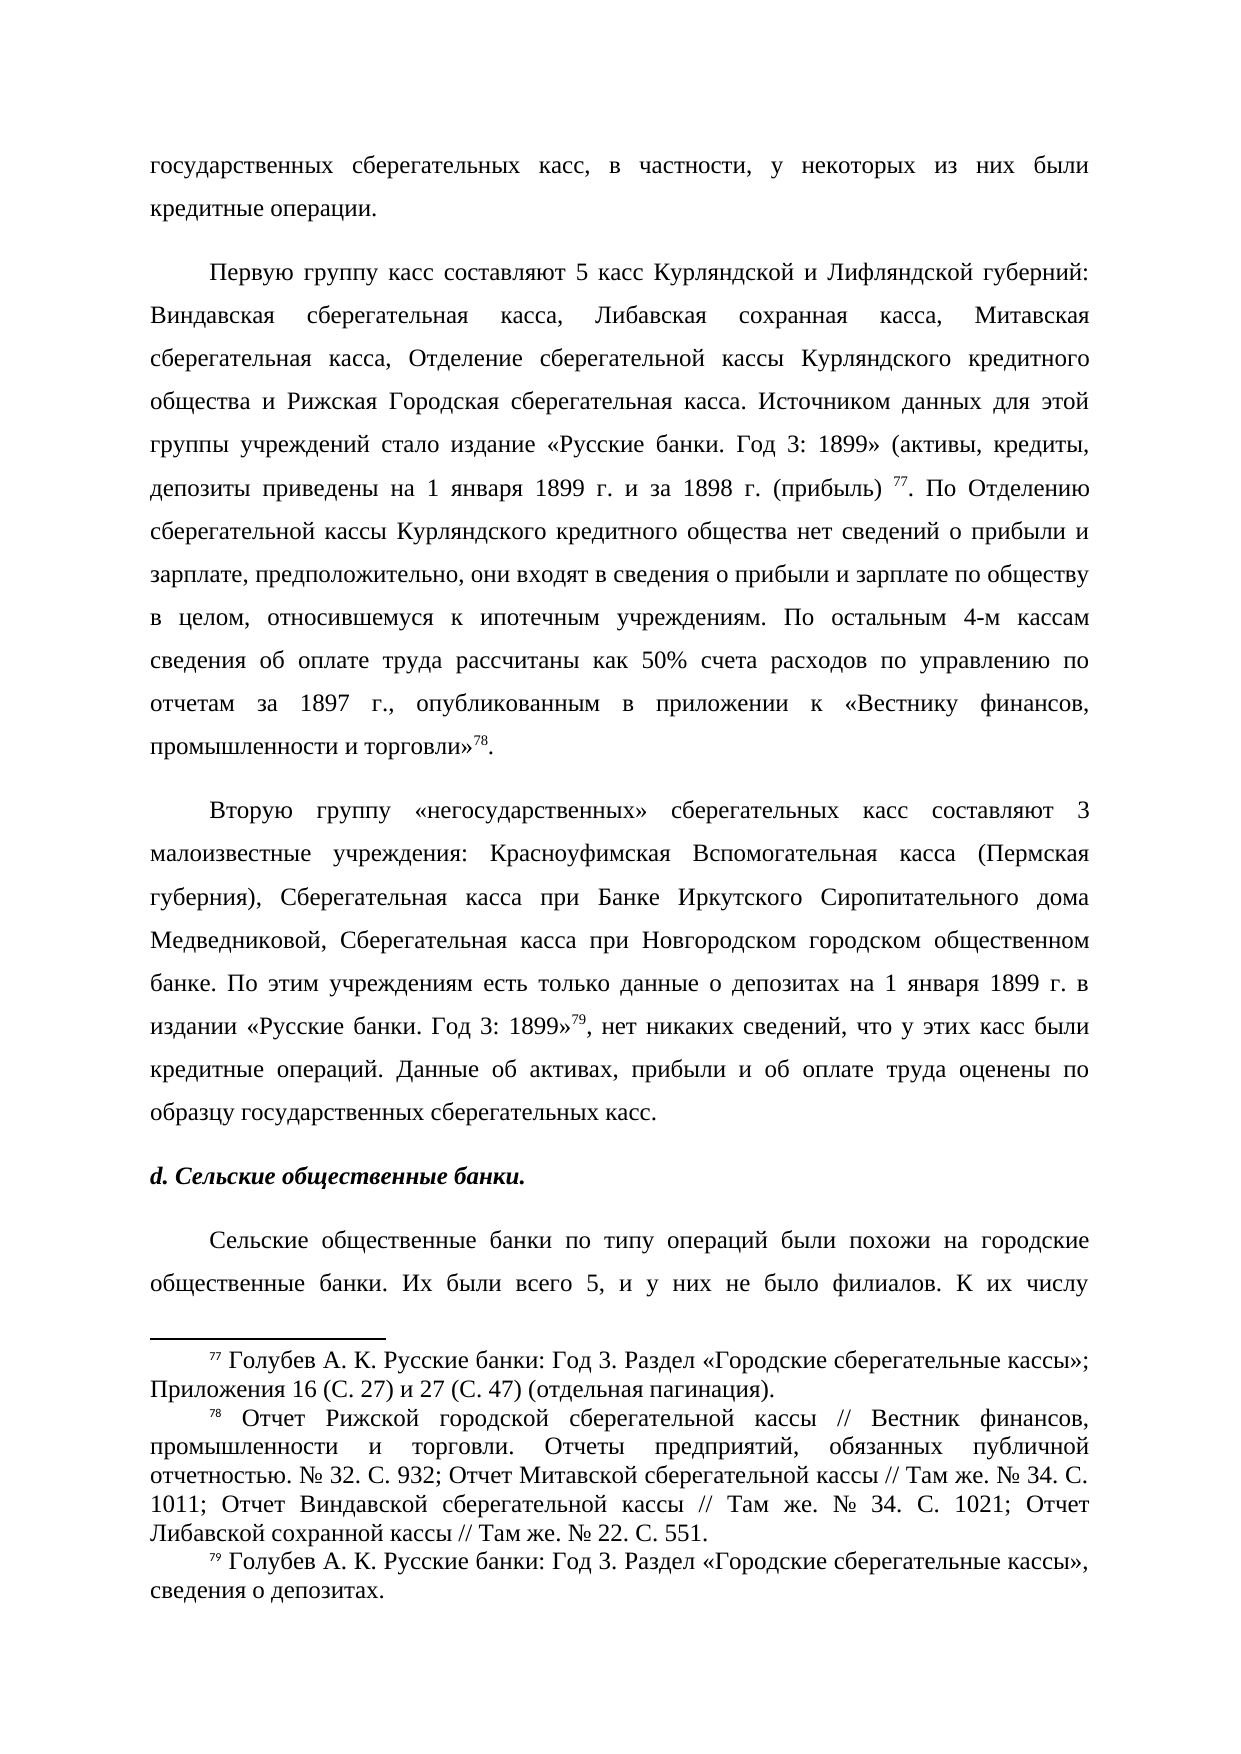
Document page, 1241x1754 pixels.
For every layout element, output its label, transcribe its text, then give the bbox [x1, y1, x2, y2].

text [150, 1225, 1090, 1297]
text Первую группу касс составляют 5 касс Курляндской и Лифляндской губерний: Виндавская сберегательная касса, Либавская сохранная касса, Митавская сберегательная касса, Отделение сберегательной кассы Курляндского кредитного общества и Рижская Городская сберегательная касса. Источником данных для этой группы учреждений стало издание «Русские банки. Год 3: 1899» (активы, кредиты, депозиты приведены на 1 января 1899 г. и за 1898 г. (прибыль) . По Отделению сберегательной кассы Курляндского кредитного общества нет сведений о прибыли и зарплате, предположительно, они входят в сведения о прибыли и зарплате по обществу в целом, относившемуся к ипотечным учреждениям. По остальным 4-м кассам сведения об оплате труда рассчитаны как 50% счета расходов по управлению по отчетам за 1897 г., опубликованным в приложении к «Вестнику финансов, промышленности и торговли». [150, 257, 1090, 760]
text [150, 150, 1090, 222]
text d. Сельские общественные банки. [150, 1161, 1090, 1190]
text Вторую группу «негосударственных» сберегательных касс составляют 3 малоизвестные учреждения: Красноуфимская Вспомогательная касса (Пермская губерния), Сберегательная касса при Банке Иркутского Сиропитательного дома Медведниковой, Сберегательная касса при Новгородском городском общественном банке. По этим учреждениям есть только данные о депозитах на 1 января 1899 г. в издании «Русские банки. Год 3: 1899», нет никаких сведений, что у этих касс были кредитные операций. Данные об активах, прибыли и об оплате труда оценены по образцу государственных сберегательных касс. [150, 795, 1090, 1126]
